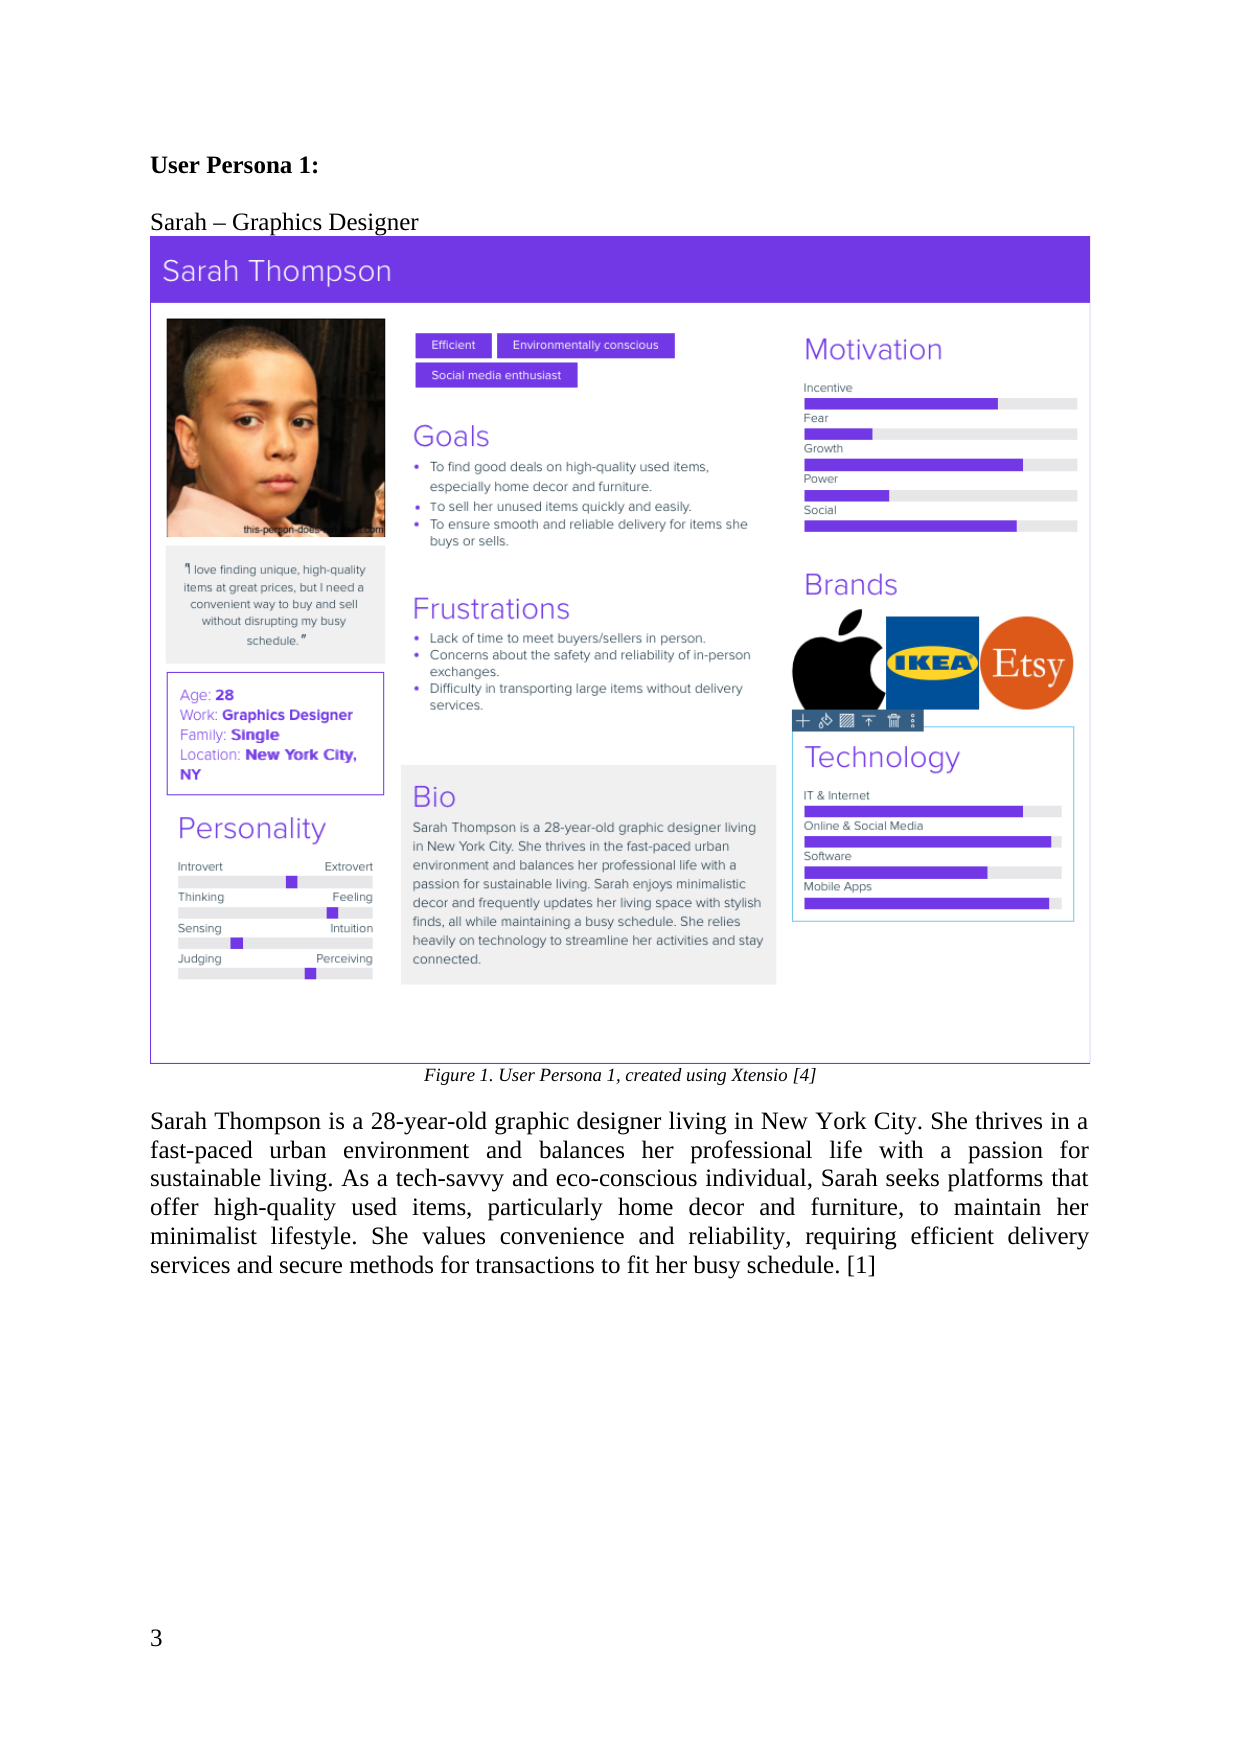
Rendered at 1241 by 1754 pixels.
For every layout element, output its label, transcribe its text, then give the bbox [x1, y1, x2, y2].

subtitle User Persona 1: [150, 150, 1090, 179]
text Sarah Thompson is a 28-year-old graphic designer living in New York City. She thrives in a fast-paced urban environment and balances her professional life with a passion for sustainable living. As a tech-savvy and eco-conscious individual, Sarah seeks platforms that offer high-quality used items, particularly home decor and furniture, to maintain her minimalist lifestyle. She values convenience and reliability, requiring efficient delivery services and secure methods for transactions to fit her busy schedule. [1] [150, 1106, 1090, 1278]
text Figure 1. User Persona 1, created using Xtensio​ [4]​ [150, 1064, 1090, 1085]
text Sarah – Graphics Designer [150, 207, 1090, 236]
picture [150, 236, 1091, 1064]
